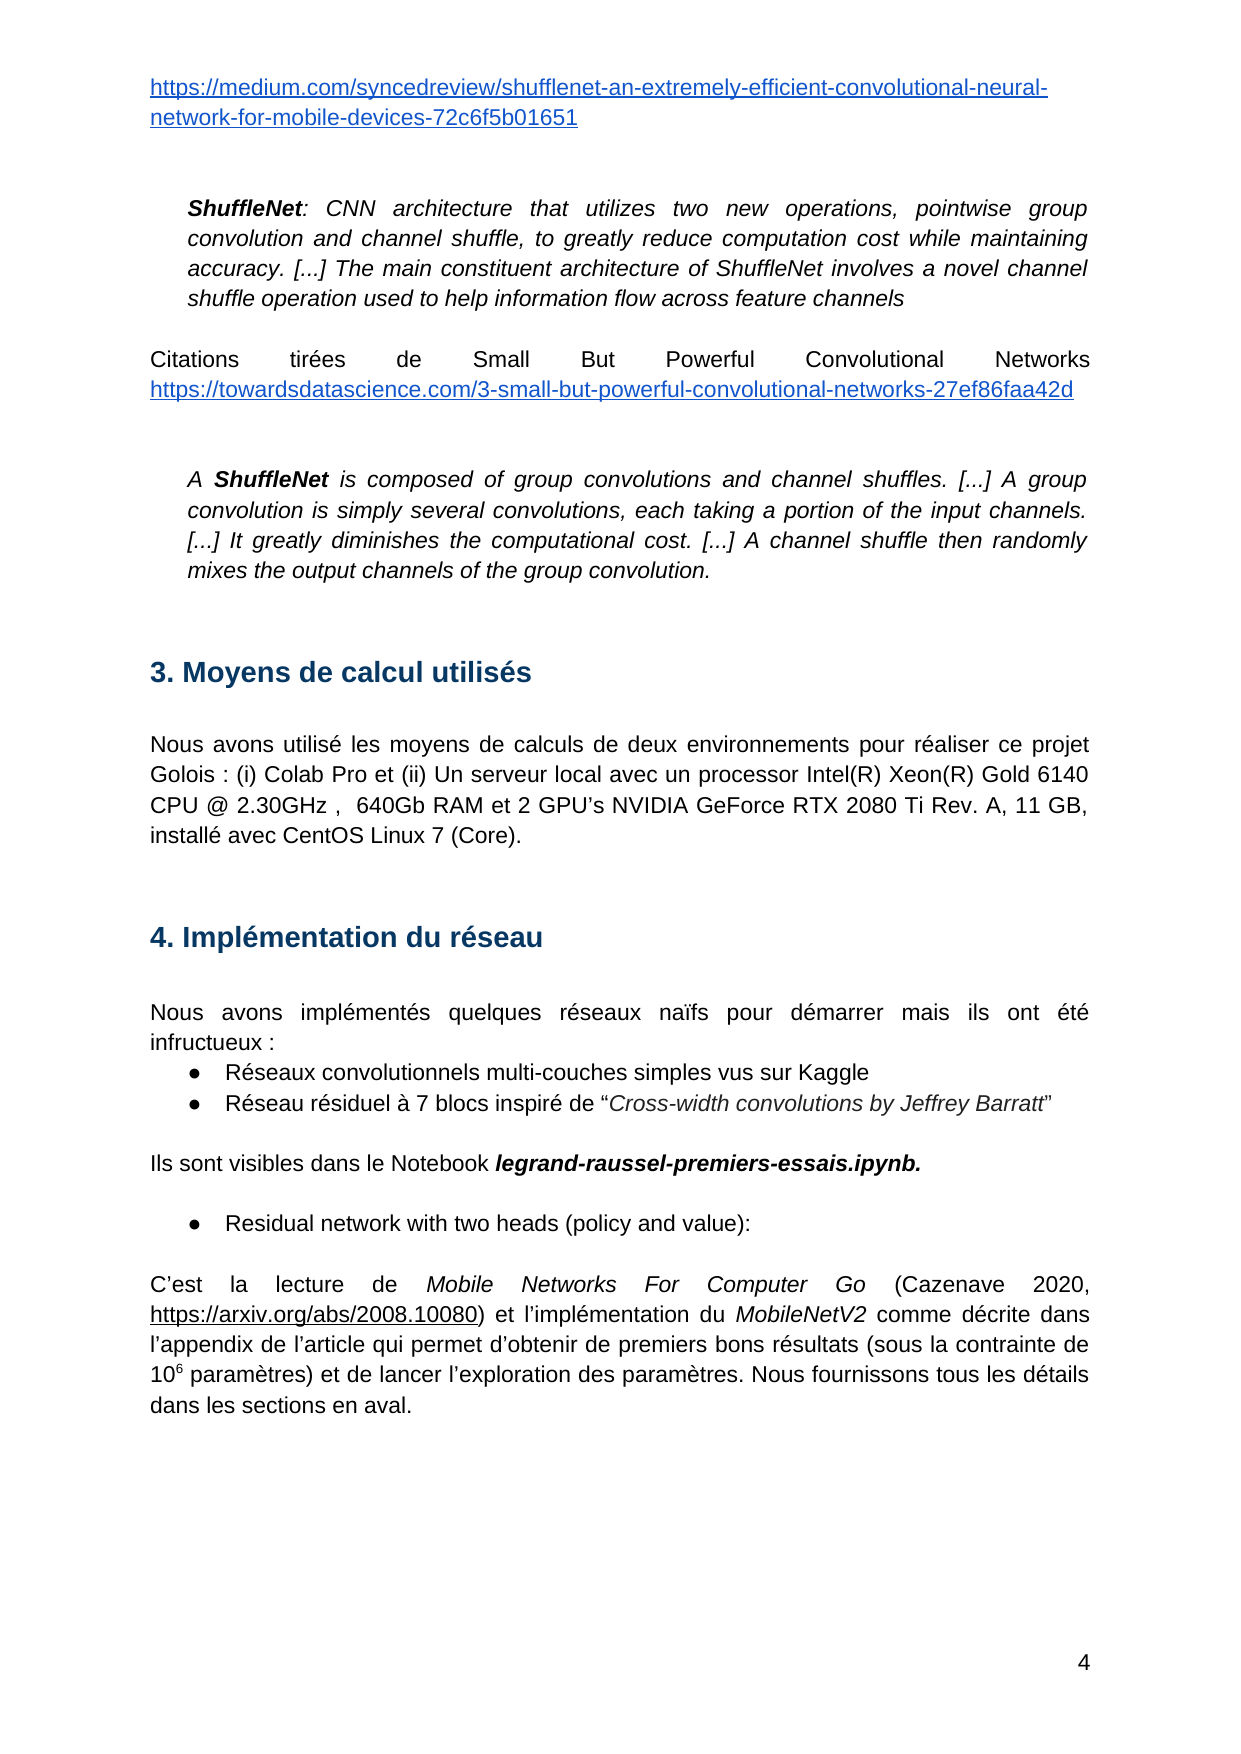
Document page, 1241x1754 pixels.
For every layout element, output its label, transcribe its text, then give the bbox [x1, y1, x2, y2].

subtitle 3. Moyens de calcul utilisés [150, 655, 1090, 688]
text https://medium.com/syncedreview/shufflenet-an-extremely-efficient-convolutional-neural-network-for-mobile-devices-72c6f5b01651 [150, 74, 1090, 130]
text Nous avons implémentés quelques réseaux naïfs pour démarrer mais ils ont été infructueux : [150, 999, 1090, 1055]
list Residual network with two heads (policy and value): [187, 1210, 1090, 1237]
list Réseaux convolutionnels multi-couches simples vus sur Kaggle [187, 1059, 1090, 1086]
list Réseau résiduel à 7 blocs inspiré de “Cross-width convolutions by Jeffrey Barratt” [187, 1089, 1090, 1116]
text A ShuffleNet is composed of group convolutions and channel shuffles. [...] A group convolution is simply several convolutions, each taking a portion of the input channels. [...] It greatly diminishes the computational cost. [...] A channel shuffle then randomly mixes the output channels of the group convolution. [187, 466, 1090, 583]
text ShuffleNet: CNN architecture that utilizes two new operations, pointwise group convolution and channel shuffle, to greatly reduce computation cost while maintaining accuracy. [...] The main constituent architecture of ShuffleNet involves a novel channel shuffle operation used to help information flow across feature channels [187, 194, 1090, 312]
text C’est la lecture de Mobile Networks For Computer Go (Cazenave 2020, https://arxiv.org/abs/2008.10080) et l’implémentation du MobileNetV2 comme décrite dans l’appendix de l’article qui permet d’obtenir de premiers bons résultats (sous la contrainte de 106 paramètres) et de lancer l’exploration des paramètres. Nous fournissons tous les détails dans les sections en aval. [150, 1271, 1090, 1418]
text Nous avons utilisé les moyens de calculs de deux environnements pour réaliser ce projet Golois : (i) Colab Pro et (ii) Un serveur local avec un processor Intel(R) Xeon(R) Gold 6140 CPU @ 2.30GHz , 640Gb RAM et 2 GPU’s NVIDIA GeForce RTX 2080 Ti Rev. A, 11 GB, installé avec CentOS Linux 7 (Core). [150, 731, 1090, 848]
subtitle 4. Implémentation du réseau [150, 920, 1090, 953]
text Ils sont visibles dans le Notebook legrand-raussel-premiers-essais.ipynb. [150, 1150, 1090, 1176]
